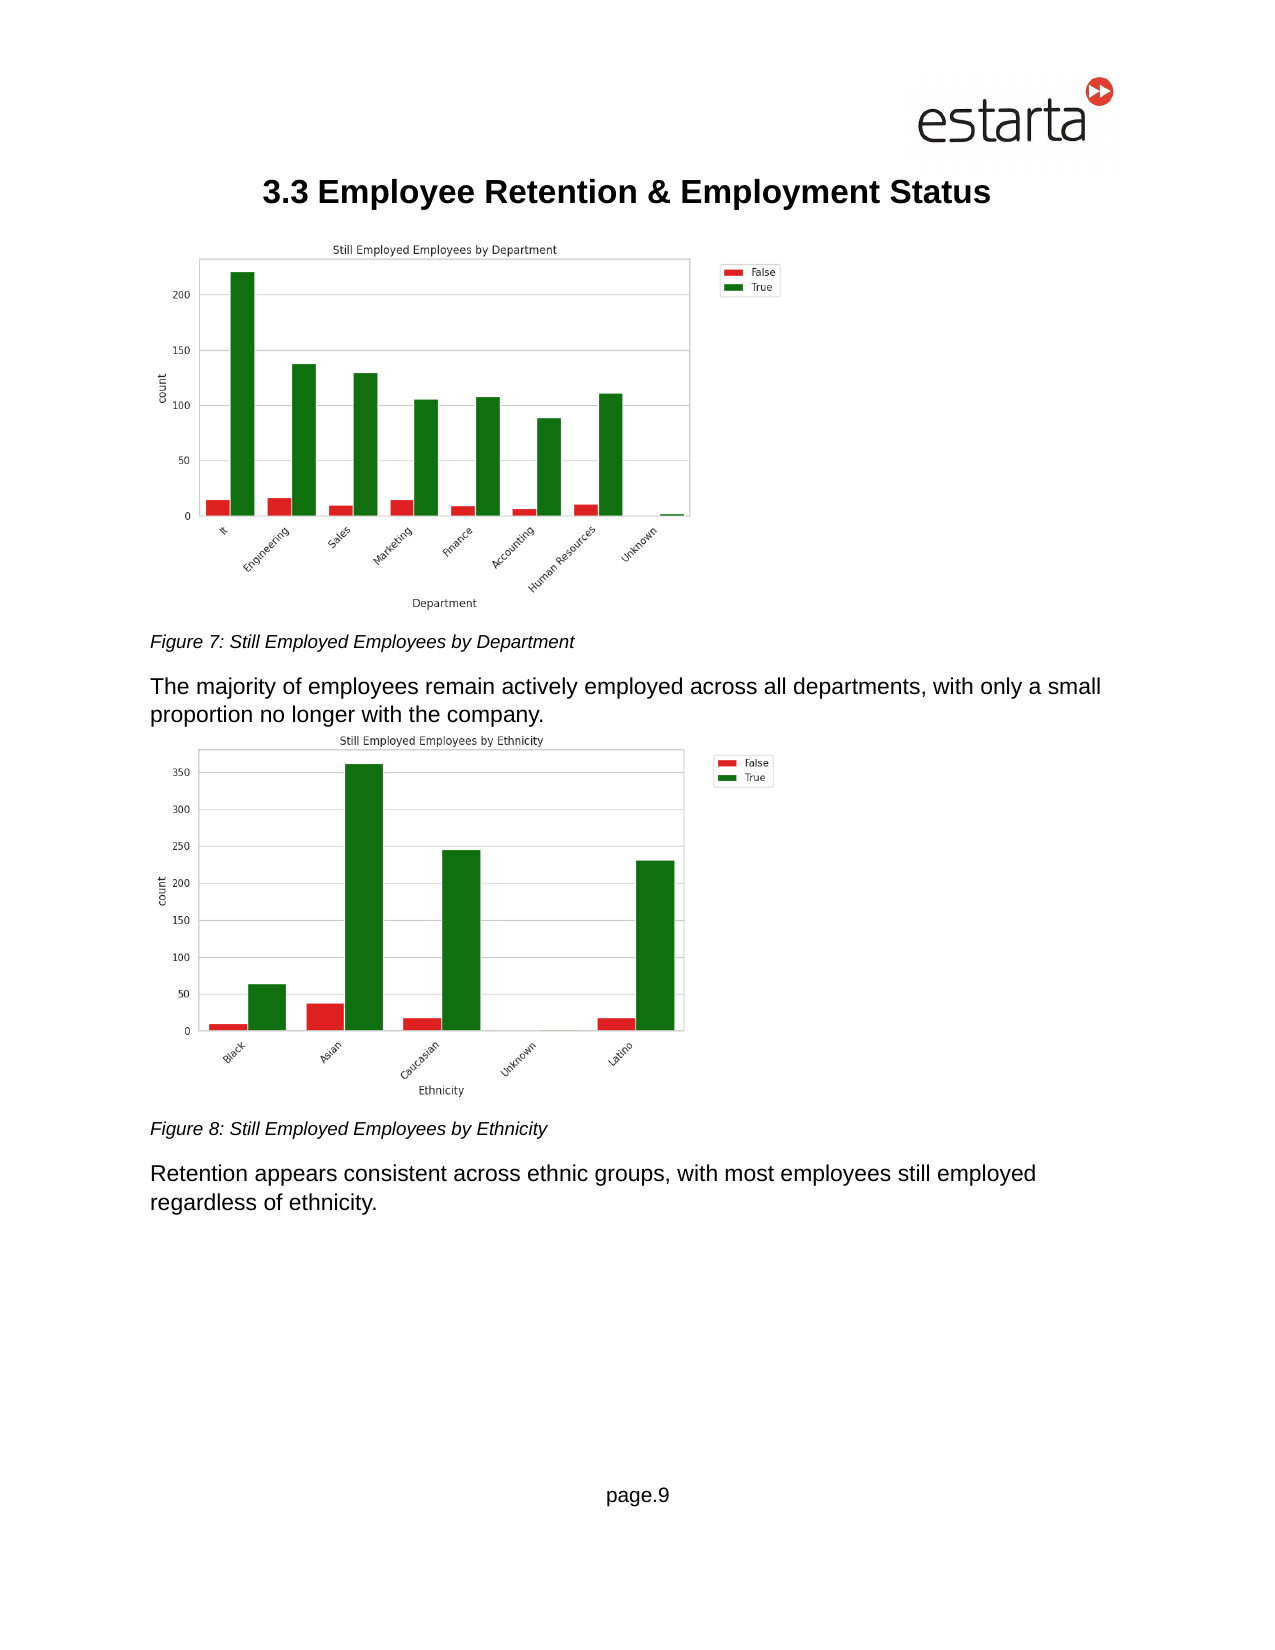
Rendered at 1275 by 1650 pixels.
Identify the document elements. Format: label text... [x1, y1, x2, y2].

text Figure 7: Still Employed Employees by Department [150, 631, 1125, 652]
text Figure 8: Still Employed Employees by Ethnicity [150, 1118, 1125, 1139]
picture [906, 75, 1125, 173]
text Retention appears consistent across ethnic groups, with most employees still employed regardless of ethnicity. [150, 1160, 1125, 1215]
subtitle Employee Retention & Employment Status [262, 172, 1125, 211]
picture [150, 238, 786, 616]
picture [150, 730, 779, 1103]
